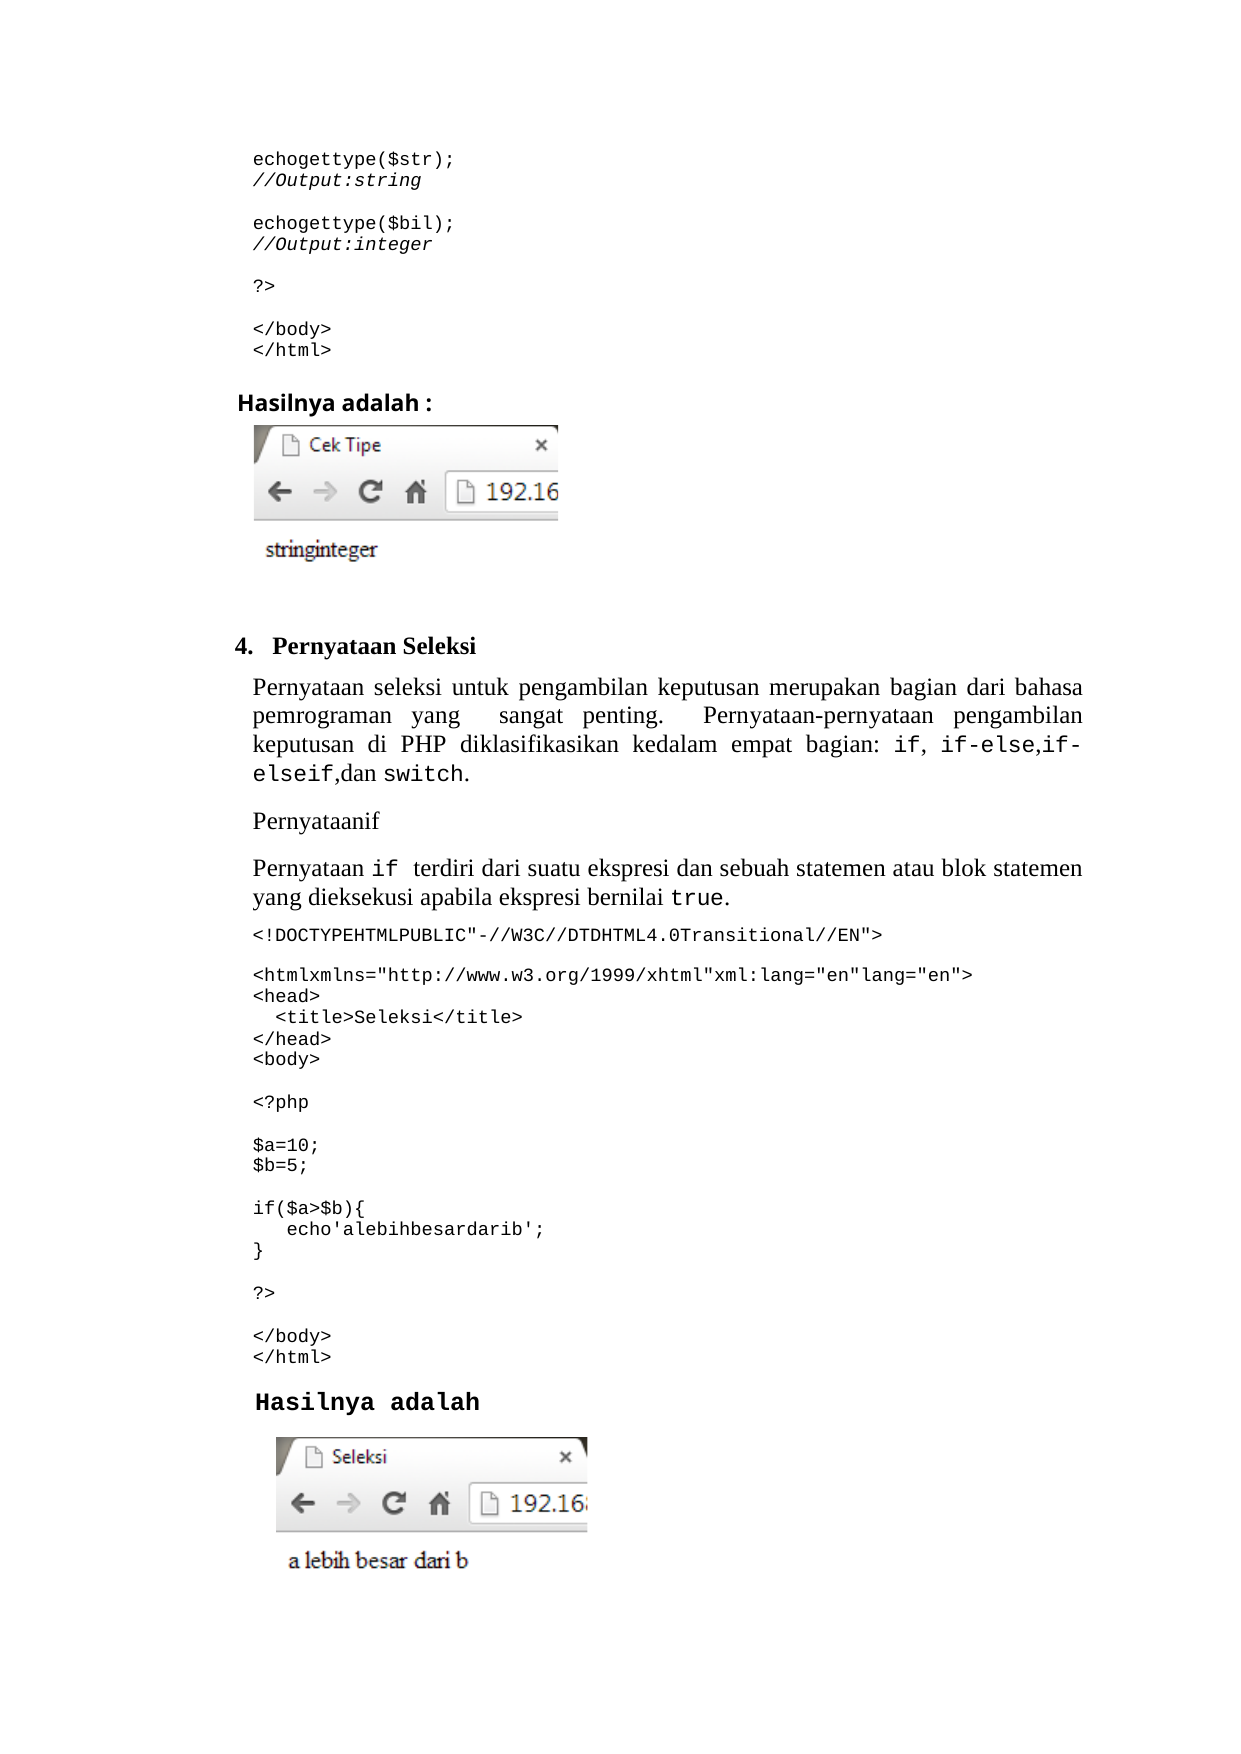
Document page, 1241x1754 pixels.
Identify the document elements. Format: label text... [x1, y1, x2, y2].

text echo'alebihbesardarib'; [286, 1220, 1090, 1241]
text ?> [253, 277, 1090, 298]
text <title>Seleksi</title> [275, 1008, 1090, 1029]
text Pernyataan seleksi untuk pengambilan keputusan merupakan bagian dari bahasa pemrograman yang sangat penting. Pernyataan-pernyataan pengambilan keputusan di PHP diklasifikasikan kedalam empat bagian: if, if-else,if-elseif,dan switch. [252, 672, 1083, 787]
text Hasilnya adalah : [150, 395, 1090, 416]
text echogettype($bil); [253, 214, 1090, 235]
text $a=10; [253, 1135, 1090, 1157]
picture [253, 425, 559, 598]
text Pernyataan if terdiri dari suatu ekspresi dan sebuah statemen atau blok statemen yang dieksekusi apabila ekspresi bernilai true. [252, 853, 1083, 911]
text <!DOCTYPEHTMLPUBLIC"-//W3C//DTDHTML4.0Transitional//EN"> [252, 926, 1090, 947]
text 4. Pernyataan Seleksi [207, 631, 503, 660]
text //Output:string [253, 171, 1090, 192]
text $b=5; [253, 1157, 1090, 1177]
text Hasilnya adalah [150, 1391, 1090, 1416]
text } [253, 1242, 1090, 1262]
text </html> [253, 341, 374, 362]
text Pernyataanif [252, 806, 470, 834]
text echogettype($str); [253, 150, 1090, 171]
text ?> [253, 1284, 1090, 1305]
text </body> [253, 320, 374, 341]
text <htmlxmlns="http://www.w3.org/1999/xhtml"xml:lang="en"lang="en"> [253, 966, 1090, 987]
text <body> [253, 1051, 1090, 1071]
text </head> [253, 1029, 1090, 1051]
picture [276, 1437, 588, 1642]
text if($a>$b){ [253, 1199, 1090, 1220]
text //Output:integer [253, 235, 1090, 256]
text </body> [253, 1327, 374, 1348]
text <head> [253, 987, 1090, 1008]
text </html> [253, 1348, 374, 1369]
text <?php [253, 1093, 1090, 1114]
